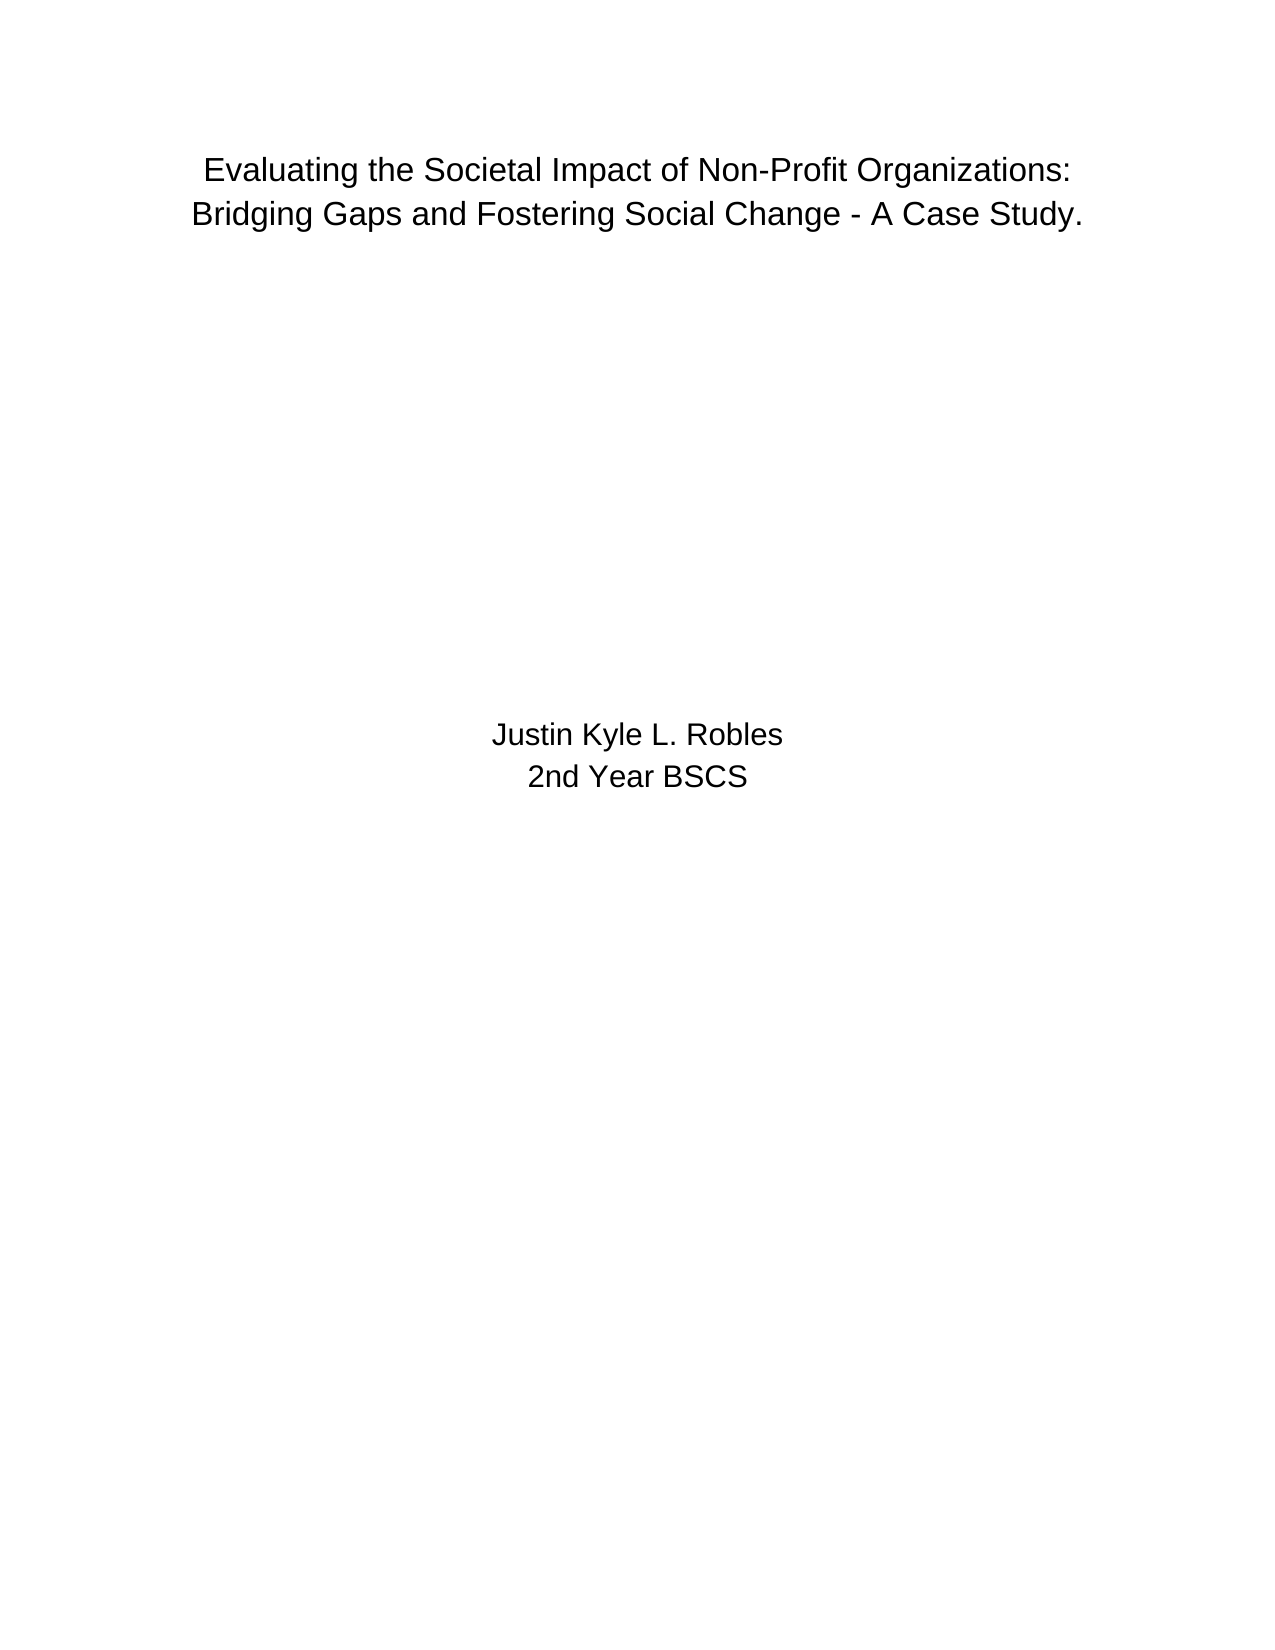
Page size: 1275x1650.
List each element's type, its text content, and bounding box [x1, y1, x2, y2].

text Evaluating the Societal Impact of Non-Profit Organizations: Bridging Gaps and Fostering Social Change - A Case Study. [150, 150, 1125, 233]
text Justin Kyle L. Robles 2nd Year BSCS [150, 716, 1125, 794]
